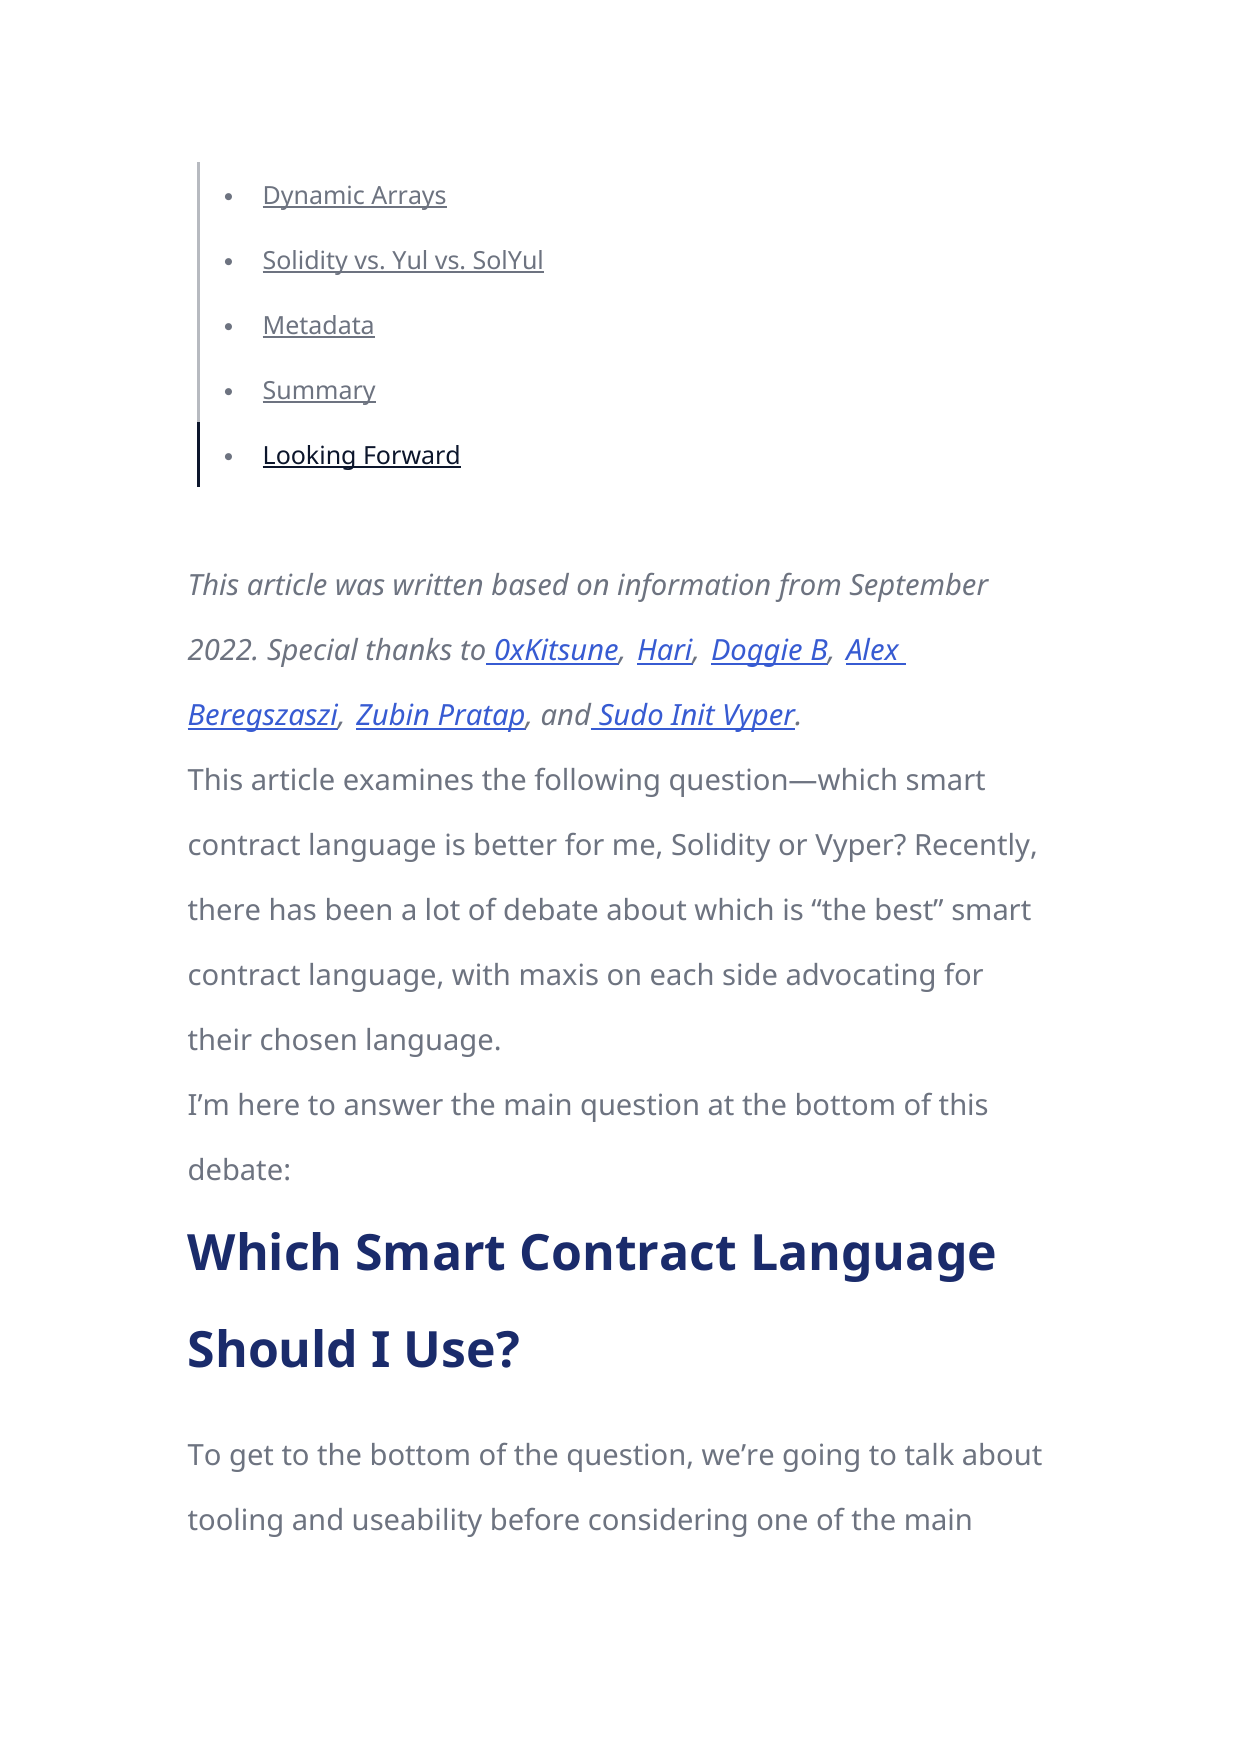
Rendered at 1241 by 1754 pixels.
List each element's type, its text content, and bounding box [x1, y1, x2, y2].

text This article examines the following question—which smart contract language is better for me, Solidity or Vyper? Recently, there has been a lot of debate about which is “the best” smart contract language, with maxis on each side advocating for their chosen language. [187, 747, 1053, 1072]
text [187, 1422, 1053, 1552]
list Dynamic Arrays [200, 162, 1053, 227]
text This article was written based on information from September 2022. Special thanks to 0xKitsune, Hari, Doggie B, Alex Beregszaszi, Zubin Pratap, and Sudo Init Vyper. [187, 552, 1053, 747]
list Looking Forward [200, 422, 1053, 487]
list Solidity vs. Yul vs. SolYul [200, 227, 1053, 292]
list Summary [200, 357, 1053, 422]
list Metadata [200, 292, 1053, 357]
text Which Smart Contract Language Should I Use? [187, 1202, 1053, 1397]
text I’m here to answer the main question at the bottom of this debate: [187, 1072, 1053, 1202]
